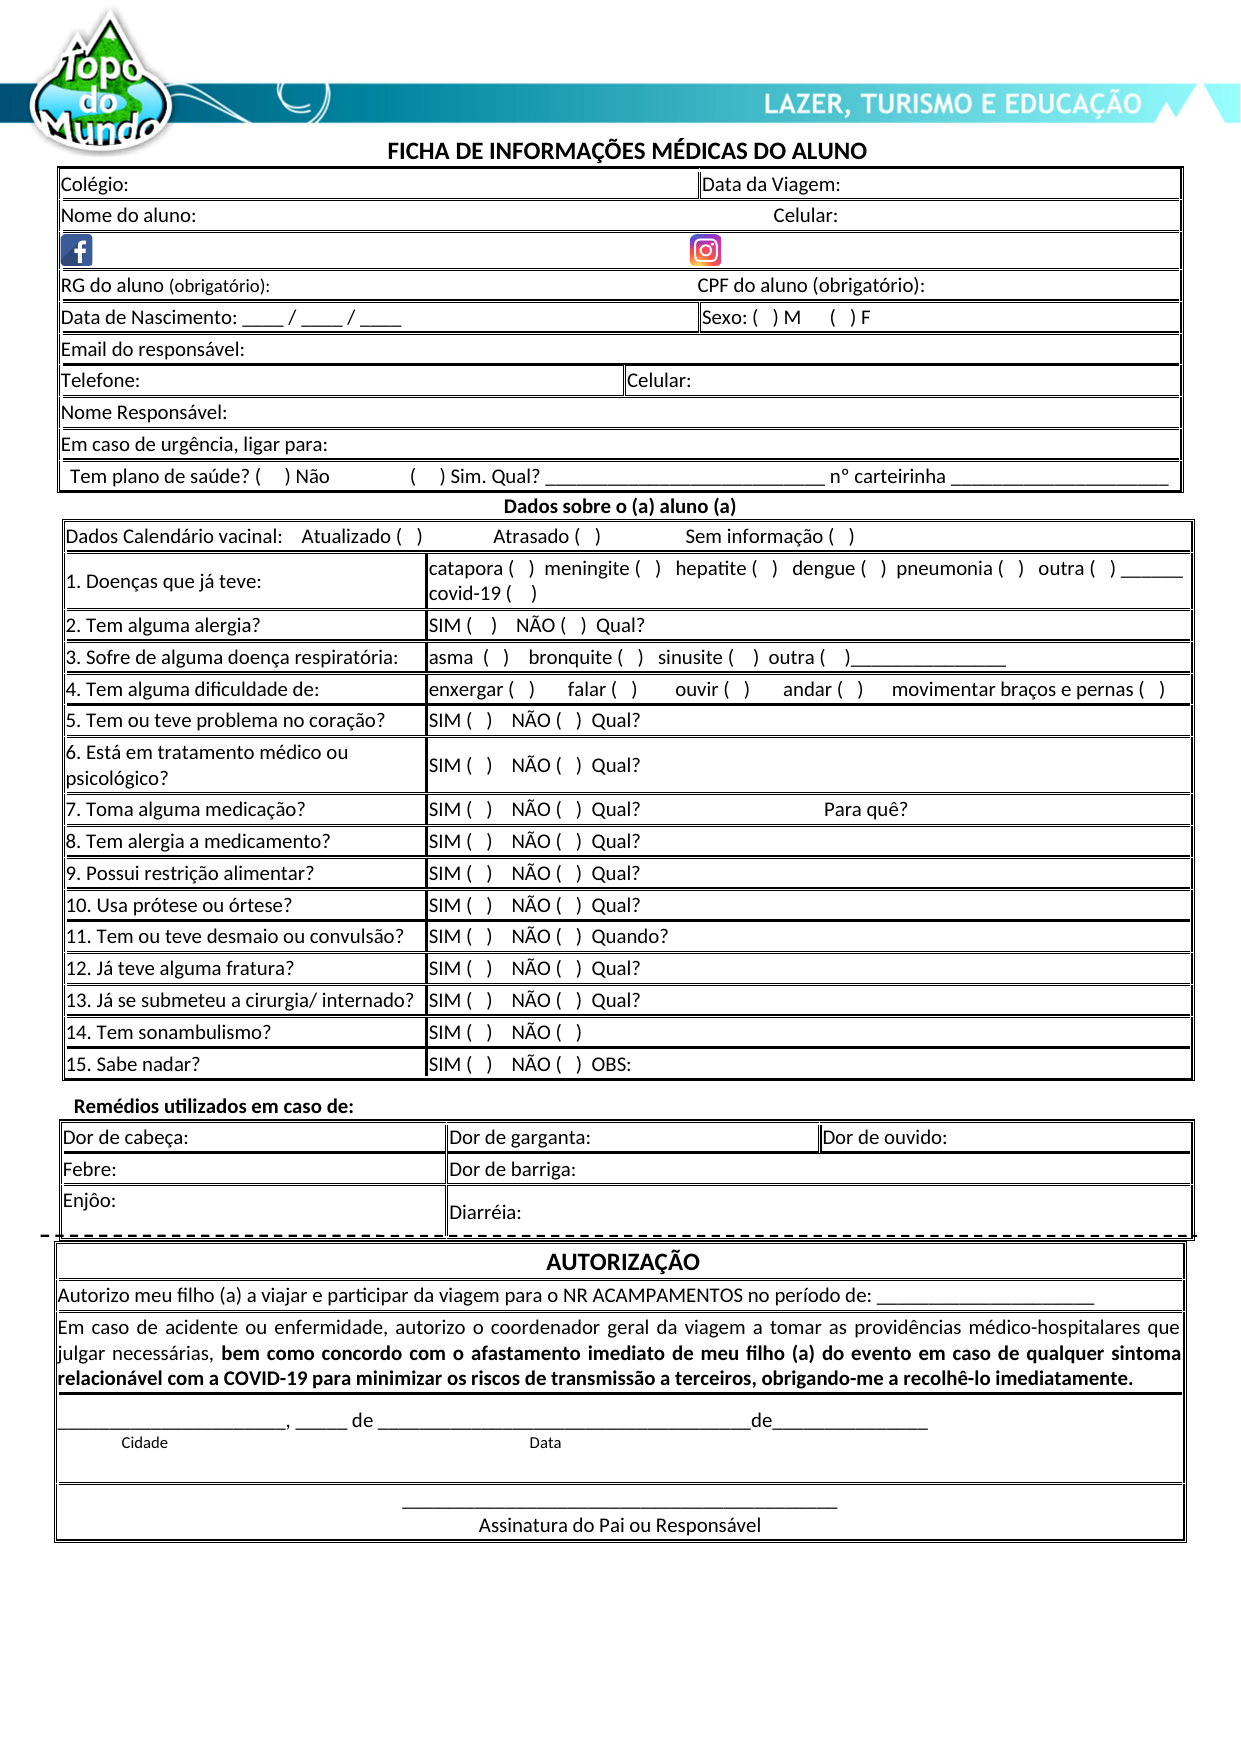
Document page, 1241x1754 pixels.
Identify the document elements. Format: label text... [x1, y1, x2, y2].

table_cell 5. Tem ou teve problema no coração? [63, 703, 425, 735]
text FICHA DE INFORMAÇÕES MÉDICAS DO ALUNO [59, 135, 1196, 166]
table_cell SIM ( ) NÃO ( ) Qual? [428, 887, 1192, 919]
text Remédios utilizados em caso de: [74, 1094, 1063, 1119]
table_cell SIM ( ) NÃO ( ) OBS: [426, 1046, 1191, 1078]
table_cell 3. Sofre de alguma doença respiratória: [65, 639, 425, 671]
table_cell SIM ( ) NÃO ( ) Qual? [428, 855, 1192, 887]
table_cell Nome Responsável: [58, 395, 1182, 426]
table_cell 11. Tem ou teve desmaio ou convulsão? [65, 919, 425, 951]
table_cell Data de Nascimento: ____ / ____ / ____ [60, 299, 698, 331]
table_header Dados Calendário vacinal: Atualizado ( ) Atrasado ( ) Sem informação ( ) [65, 522, 1191, 550]
table_cell SIM ( ) NÃO ( ) [428, 1014, 1192, 1046]
table_header Data da Viagem: [700, 169, 1180, 198]
table_header Dor de cabeça: [62, 1123, 447, 1151]
table_cell Dor de barriga: [448, 1151, 1191, 1183]
table_cell 12. Já teve alguma fratura? [63, 951, 426, 982]
table_header Colégio: [60, 169, 699, 198]
table_cell Telefone: [58, 363, 623, 395]
table_cell 2. Tem alguma alergia? [63, 608, 426, 639]
table_header Dor de garganta: [447, 1121, 820, 1151]
table_cell enxergar ( ) falar ( ) ouvir ( ) andar ( ) movimentar braços e pernas ( ) [428, 671, 1192, 703]
picture [0, 5, 1241, 166]
table_cell 10. Usa prótese ou órtese? [65, 887, 425, 919]
table_cell SIM ( ) NÃO ( ) Qual? [428, 983, 1192, 1014]
table_cell Sexo: ( ) M ( ) F [701, 299, 1181, 331]
table_header AUTORIZAÇÃO [57, 1244, 1183, 1278]
table_cell ______________________, _____ de ____________________________________de_______________ Cidade Data [57, 1392, 1183, 1482]
table_cell Em caso de urgência, ligar para: [60, 426, 1181, 458]
table_cell SIM ( ) NÃO ( ) Qual? [426, 951, 1193, 982]
table_cell SIM ( ) NÃO ( ) Qual? [426, 735, 1193, 792]
text Dados sobre o (a) aluno (a) [177, 493, 1063, 519]
table_cell 8. Tem alergia a medicamento? [63, 824, 426, 855]
table_cell 4. Tem alguma dificuldade de: [65, 671, 425, 703]
table_cell Email do responsável: [60, 331, 1181, 363]
table_cell 9. Possui restrição alimentar? [65, 855, 425, 887]
table_header Dor de ouvido: [820, 1123, 1191, 1151]
table_cell Enjôo: [60, 1183, 447, 1238]
table_cell SIM ( ) NÃO ( ) Qual? Para quê? [426, 792, 1193, 824]
table_cell 15. Sabe nadar? [65, 1046, 426, 1078]
table_cell SIM ( ) NÃO ( ) Qual? [428, 703, 1193, 735]
table_cell catapora ( ) meningite ( ) hepatite ( ) dengue ( ) pneumonia ( ) outra ( ) ______ covid-19 ( ) [428, 550, 1192, 608]
table_cell 13. Já se submeteu a cirurgia/ internado? [65, 983, 425, 1014]
table_cell Diarréia: [447, 1183, 1193, 1238]
table_cell Tem plano de saúde? ( ) Não ( ) Sim. Qual? ___________________________ nº carteirinha _____________________ [60, 458, 1181, 490]
picture [689, 234, 722, 266]
table_cell Febre: [62, 1151, 445, 1183]
table_cell __________________________________________ Assinatura do Pai ou Responsável [55, 1482, 1185, 1539]
table_cell Nome do aluno: Celular: [58, 198, 1182, 229]
table_cell 7. Toma alguma medicação? [63, 792, 426, 824]
table_cell SIM ( ) NÃO ( ) Qual? [426, 824, 1193, 855]
table_cell asma ( ) bronquite ( ) sinusite ( ) outra ( )_______________ [428, 639, 1192, 671]
table_cell Celular: [626, 363, 1182, 395]
table_cell [60, 230, 1181, 268]
table_cell RG do aluno (obrigatório): CPF do aluno (obrigatório): [58, 268, 1182, 299]
table_cell Em caso de acidente ou enfermidade, autorizo o coordenador geral da viagem a tomar as providências médico-hospitalares que julgar necessárias, bem como concordo com o afastamento imediato de meu filho (a) do evento em caso de qualquer sintoma relacionável com a COVID-19 para minimizar os riscos de transmissão a terceiros, obrigando-me a recolhê-lo imediatamente. [57, 1310, 1184, 1392]
table_cell 14. Tem sonambulismo? [65, 1014, 425, 1046]
table_cell 6. Está em tratamento médico ou psicológico? [63, 735, 426, 792]
picture [60, 234, 93, 266]
table_cell SIM ( ) NÃO ( ) Qual? [426, 608, 1193, 639]
table_cell 1. Doenças que já teve: [65, 550, 425, 608]
table_cell SIM ( ) NÃO ( ) Quando? [428, 919, 1191, 951]
table_cell Autorizo meu filho (a) a viajar e participar da viagem para o NR ACAMPAMENTOS no período de: _____________________ [55, 1278, 1185, 1309]
